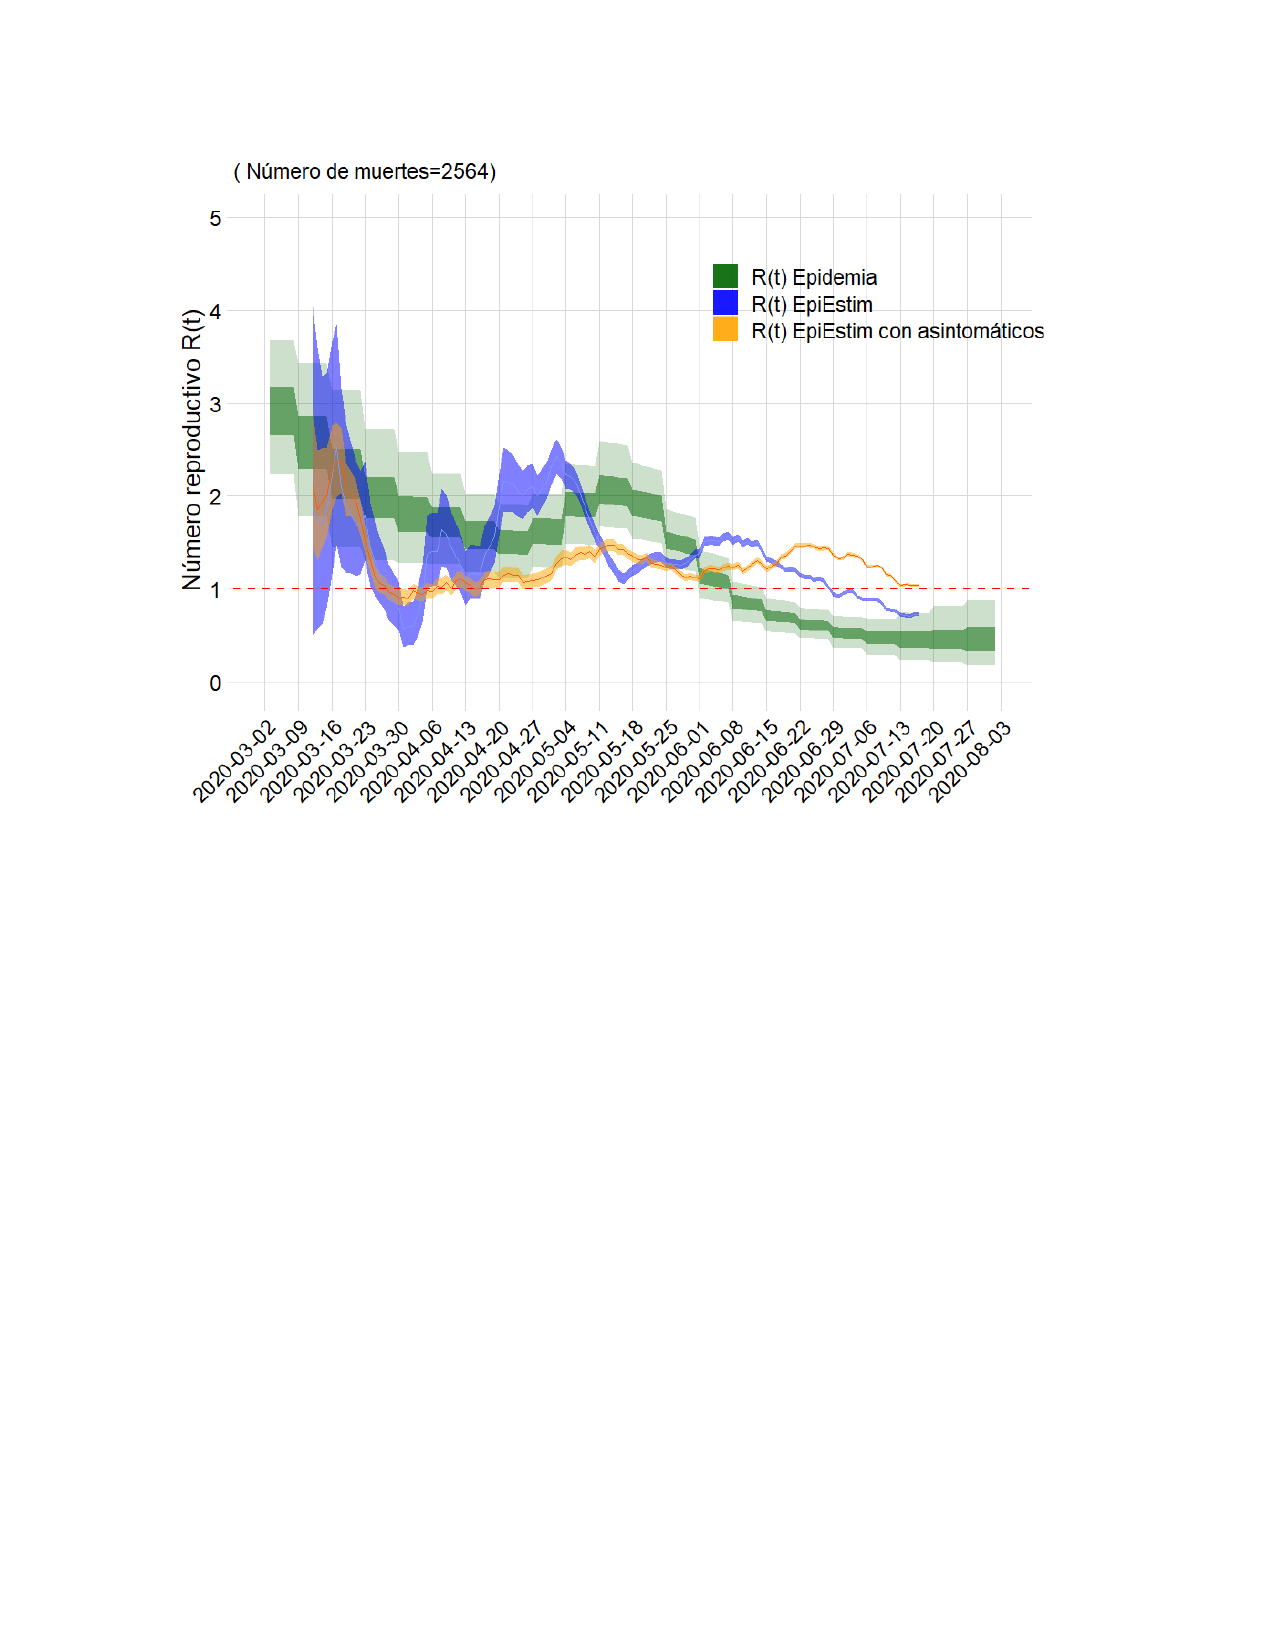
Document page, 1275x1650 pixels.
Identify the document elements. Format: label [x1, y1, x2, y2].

picture [168, 150, 1044, 850]
